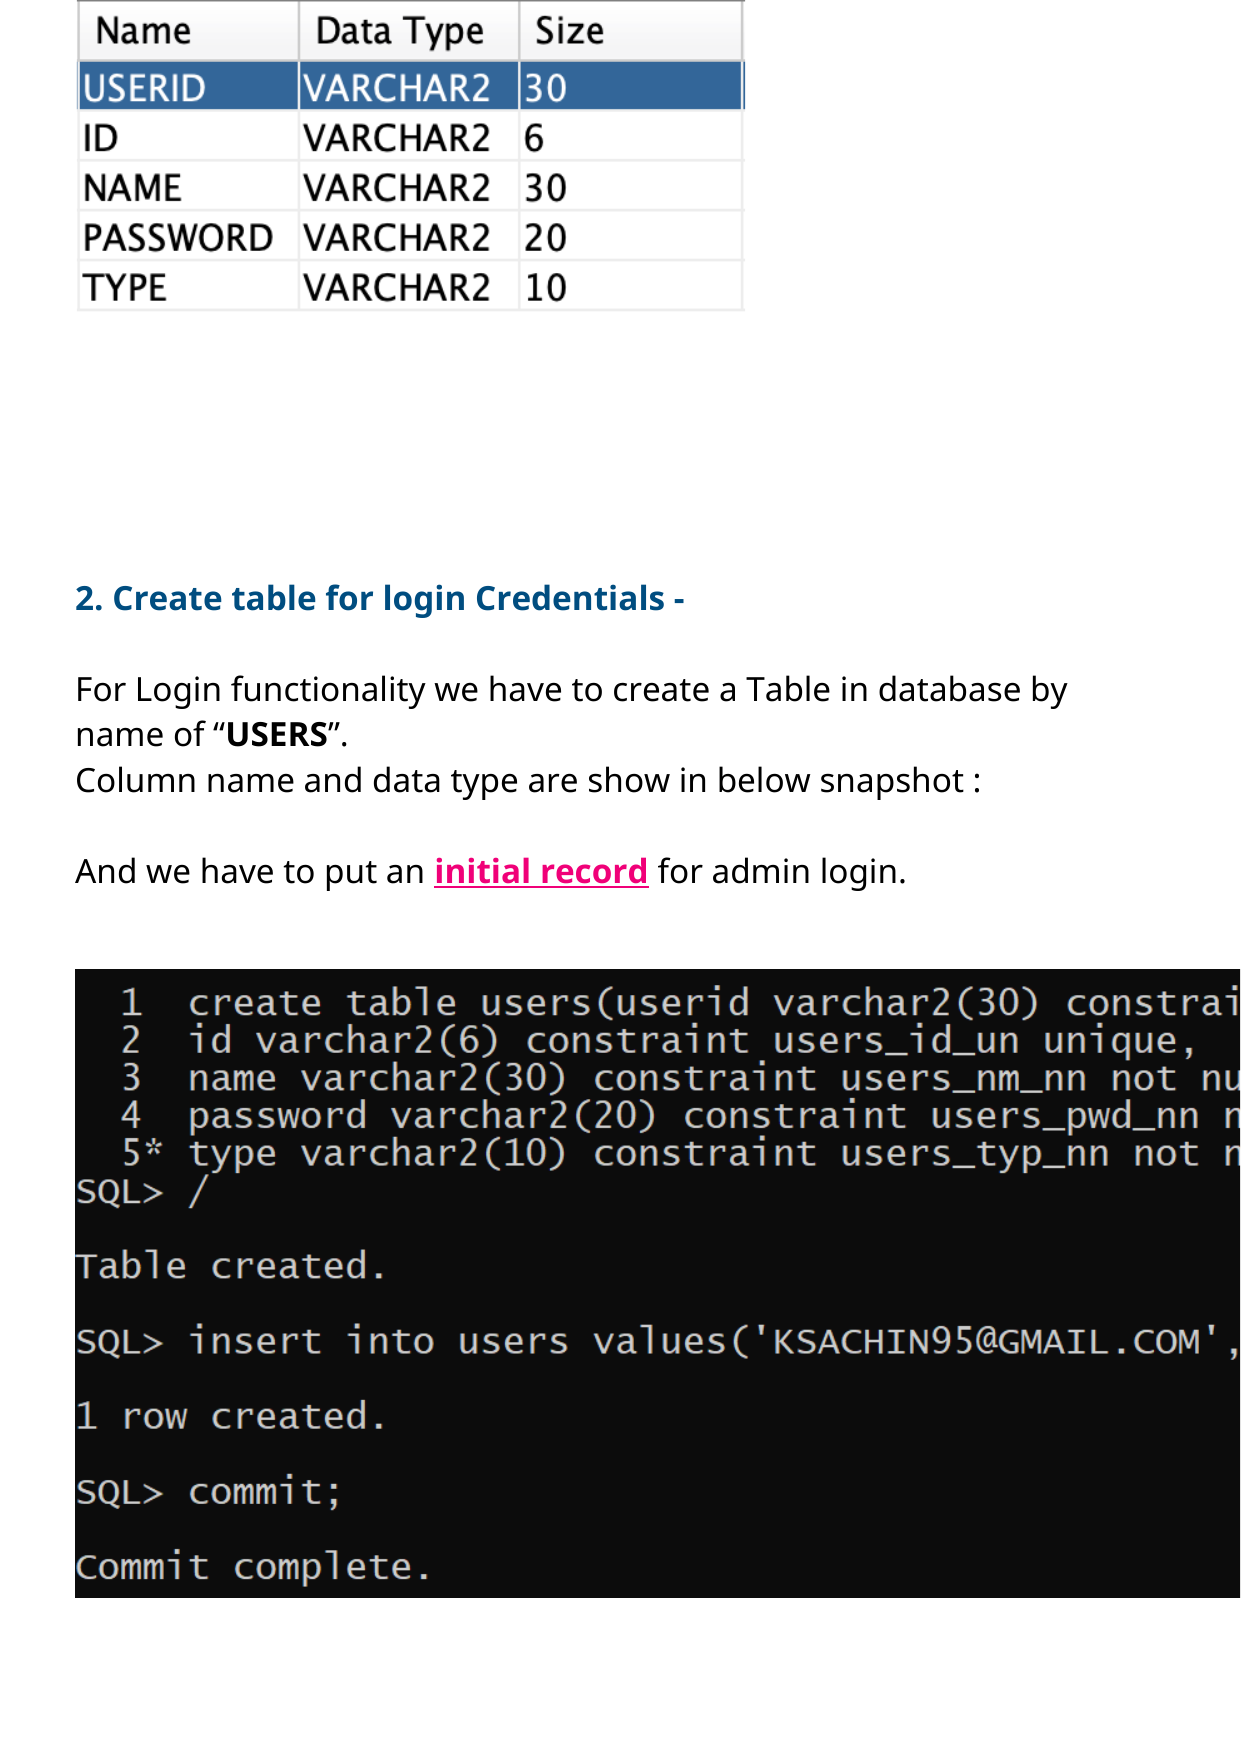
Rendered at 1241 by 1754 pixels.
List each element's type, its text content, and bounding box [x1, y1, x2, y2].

text For Login functionality we have to create a Table in database by name of “USERS”. Column name and data type are show in below snapshot : [75, 666, 1165, 802]
text 2. Create table for login Credentials - [75, 575, 1165, 620]
text And we have to put an initial record for admin login. [75, 847, 1165, 893]
picture [75, 0, 746, 314]
picture [75, 969, 1241, 1598]
